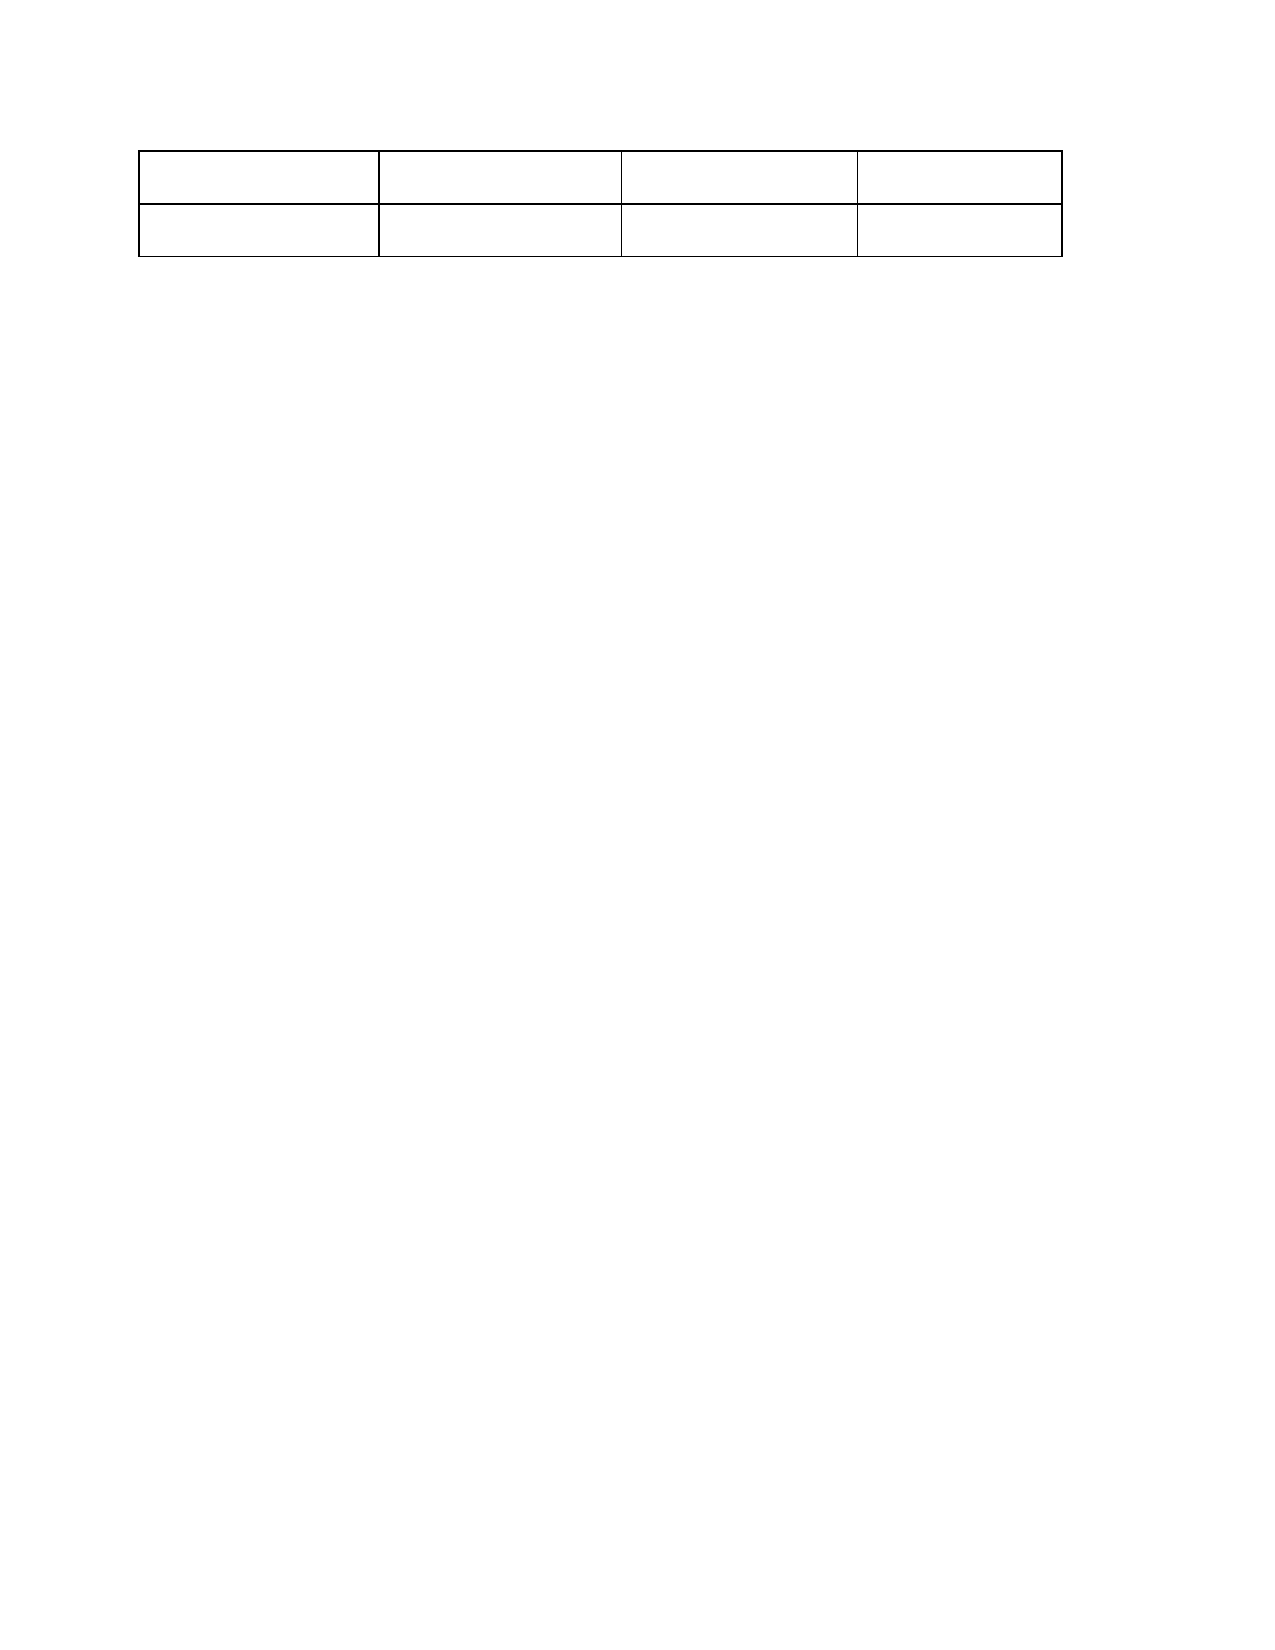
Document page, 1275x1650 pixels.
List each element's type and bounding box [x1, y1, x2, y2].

table_cell [140, 205, 378, 256]
table_cell [622, 205, 857, 256]
table_cell [858, 152, 1061, 203]
table_cell [380, 152, 621, 203]
table_cell [380, 205, 621, 256]
table_cell [622, 152, 857, 203]
table_cell [140, 152, 378, 203]
table_cell [858, 205, 1061, 256]
